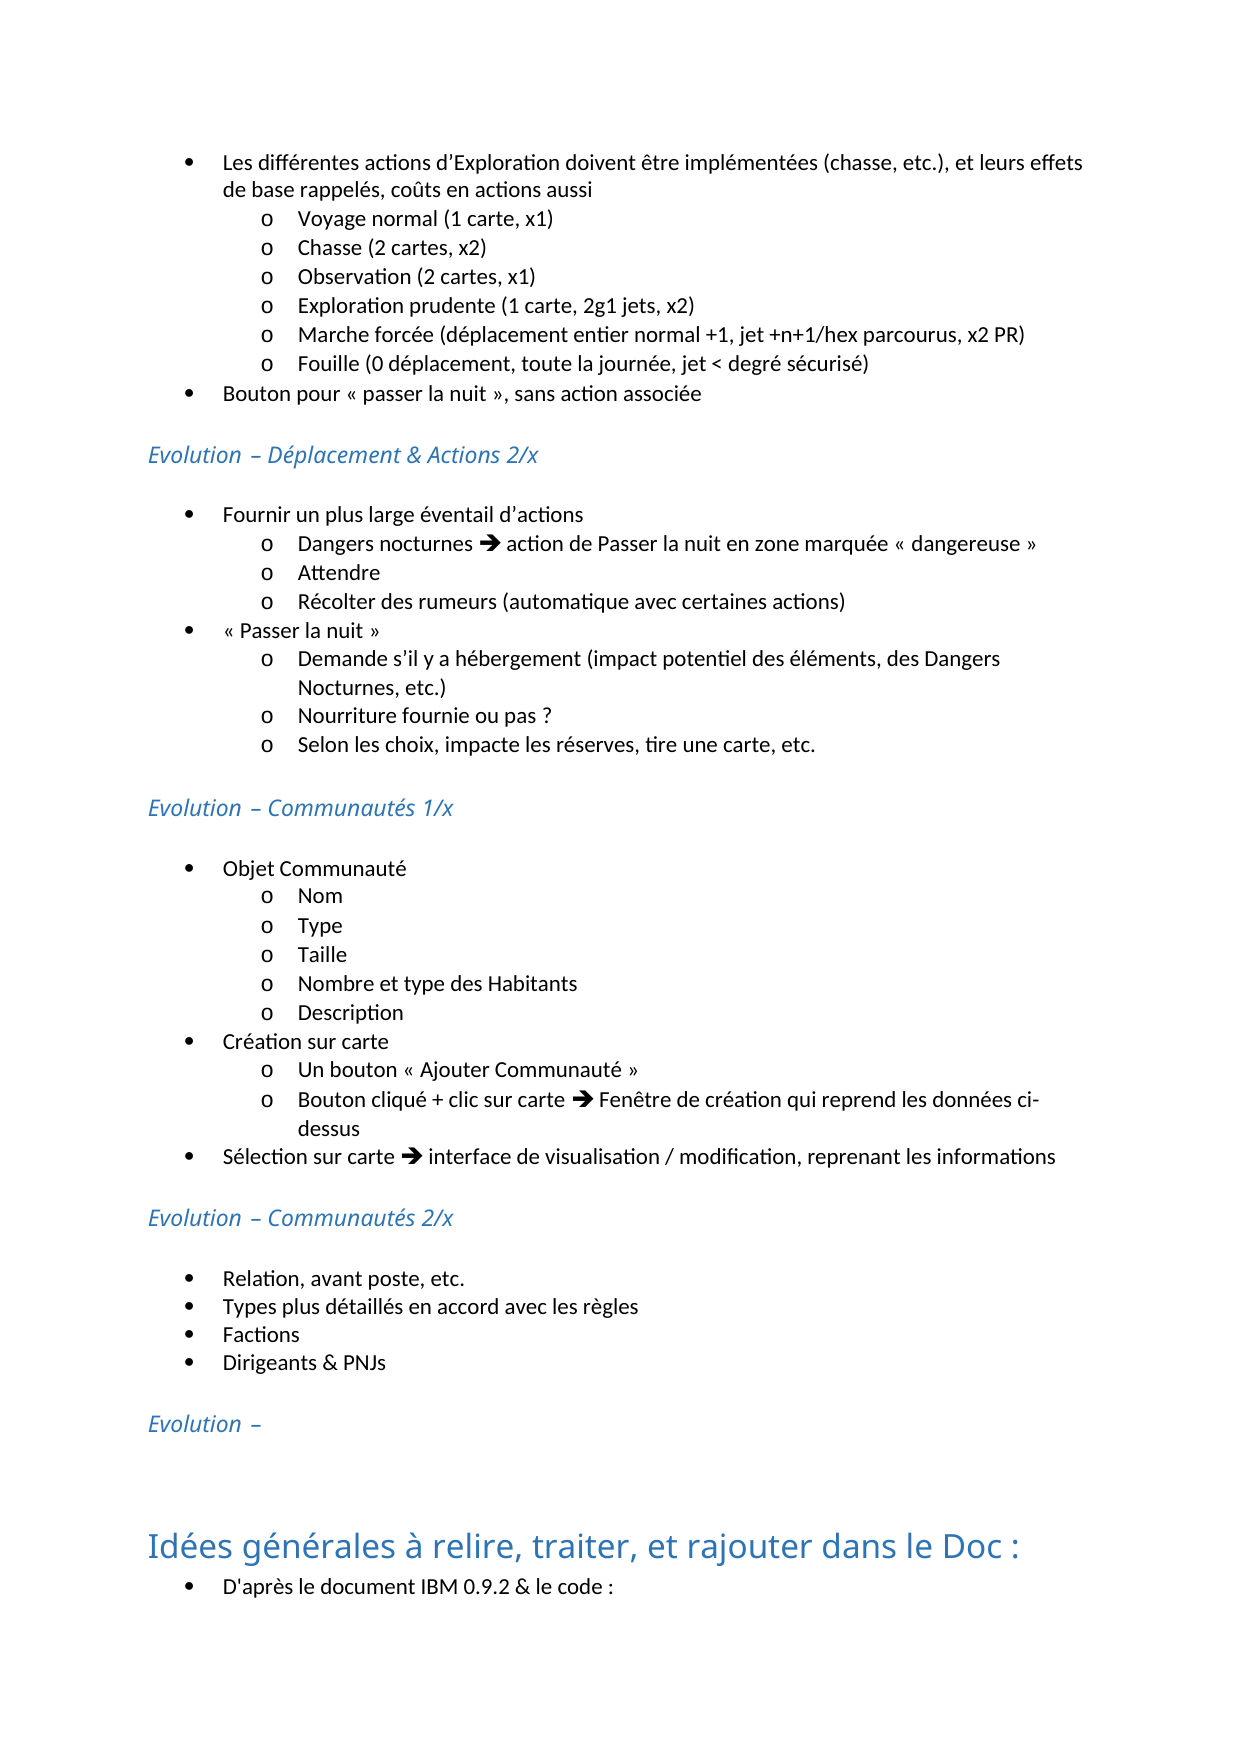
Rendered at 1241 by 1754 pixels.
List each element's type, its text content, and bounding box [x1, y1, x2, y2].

subtitle Evolution – [148, 1408, 1093, 1439]
list Dangers nocturnes action de Passer la nuit en zone marquée « dangereuse » [260, 529, 1093, 558]
list Voyage normal (1 carte, x1) [260, 204, 1093, 233]
list Objet Communauté [185, 854, 1093, 882]
list Récolter des rumeurs (automatique avec certaines actions) [260, 587, 1093, 616]
subtitle Evolution – Communautés 2/x [148, 1202, 1093, 1233]
list Description [260, 998, 1093, 1027]
list Bouton cliqué + clic sur carte Fenêtre de création qui reprend les données ci-dessus [260, 1085, 1093, 1142]
list Nourriture fournie ou pas ? [260, 701, 1093, 731]
list D'après le document IBM 0.9.2 & le code : [185, 1572, 1093, 1600]
list Selon les choix, impacte les réserves, tire une carte, etc. [260, 731, 1093, 760]
list Taille [260, 940, 1093, 969]
list Dirigeants & PNJs [185, 1348, 1093, 1376]
list Type [260, 911, 1093, 940]
list Fournir un plus large éventail d’actions [185, 501, 1093, 529]
list Demande s’il y a hébergement (impact potentiel des éléments, des Dangers Nocturnes, etc.) [260, 644, 1093, 701]
list Création sur carte [185, 1027, 1093, 1056]
list Chasse (2 cartes, x2) [260, 233, 1093, 262]
subtitle Evolution – Déplacement & Actions 2/x [148, 439, 1093, 470]
list Observation (2 cartes, x1) [260, 262, 1093, 291]
list Exploration prudente (1 carte, 2g1 jets, x2) [260, 291, 1093, 320]
list Relation, avant poste, etc. [185, 1264, 1093, 1292]
list Types plus détaillés en accord avec les règles [185, 1292, 1093, 1320]
list Bouton pour « passer la nuit », sans action associée [185, 379, 1093, 407]
list Marche forcée (déplacement entier normal +1, jet +n+1/hex parcourus, x2 PR) [260, 320, 1093, 349]
list Factions [185, 1320, 1093, 1348]
list Les différentes actions d’Exploration doivent être implémentées (chasse, etc.), et leurs effets de base rappelés, coûts en actions aussi [185, 148, 1093, 204]
list « Passer la nuit » [185, 616, 1093, 644]
list Sélection sur carte interface de visualisation / modification, reprenant les informations [185, 1142, 1093, 1170]
list Nom [260, 882, 1093, 911]
list Nombre et type des Habitants [260, 969, 1093, 998]
list Fouille (0 déplacement, toute la journée, jet < degré sécurisé) [260, 349, 1093, 379]
list Un bouton « Ajouter Communauté » [260, 1056, 1093, 1085]
subtitle Idées générales à relire, traiter, et rajouter dans le Doc : [148, 1523, 1093, 1568]
subtitle Evolution – Communautés 1/x [148, 792, 1093, 823]
list Attendre [260, 558, 1093, 587]
